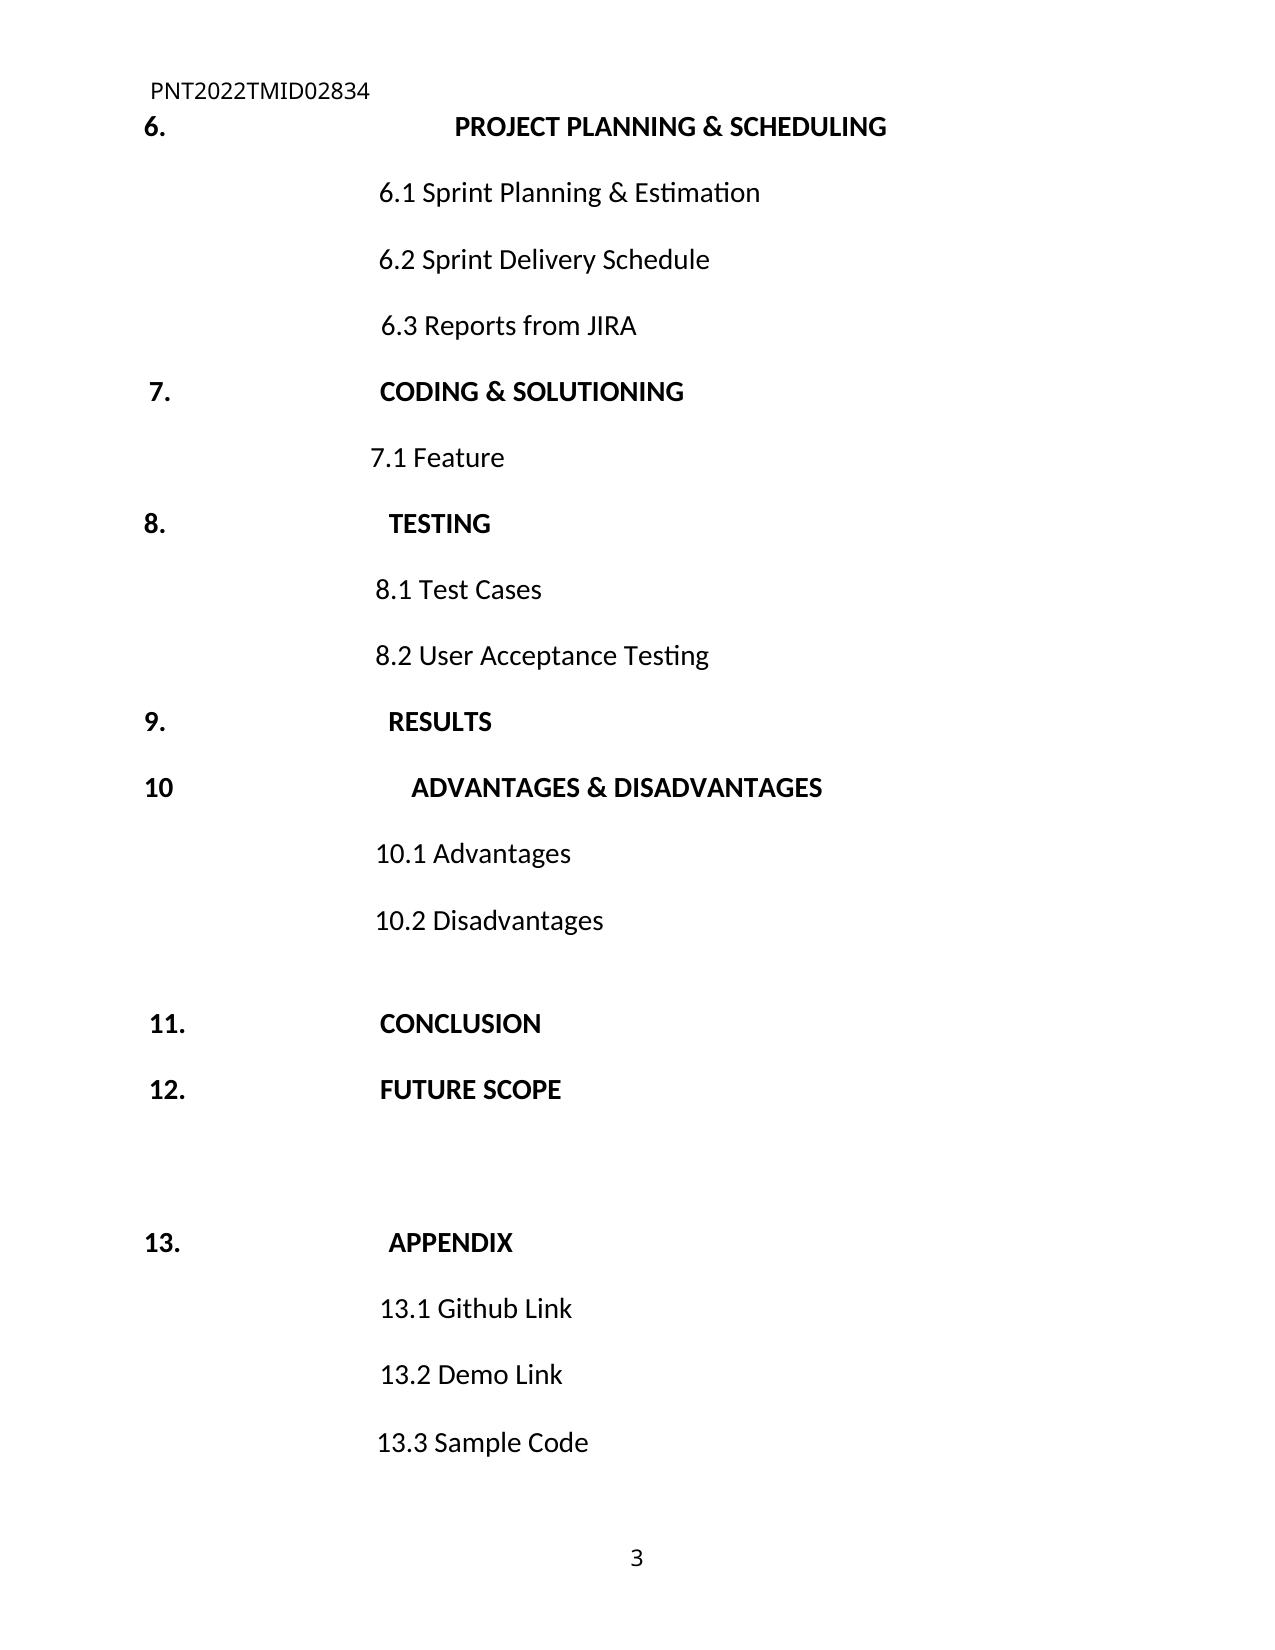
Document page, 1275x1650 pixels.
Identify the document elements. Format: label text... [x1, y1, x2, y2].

subtitle 13. APPENDIX [144, 1224, 1126, 1260]
text 13.1 Github Link [142, 1290, 1139, 1326]
subtitle 6. PROJECT PLANNING & SCHEDULING [144, 108, 1126, 144]
text 10.1 Advantages [142, 836, 1139, 871]
list CODING & SOLUTIONING [148, 373, 1139, 409]
text 8.2 User Acceptance Testing [144, 637, 1139, 673]
text 13.2 Demo Link [144, 1356, 1139, 1392]
text 9. RESULTS [144, 703, 1139, 739]
subtitle 8. TESTING [144, 505, 1126, 541]
text 10.2 Disadvantages [144, 902, 1139, 937]
text 6.2 Sprint Delivery Schedule [144, 241, 1139, 276]
text 13.3 Sample Code [144, 1424, 1139, 1459]
text 6.1 Sprint Planning & Estimation [142, 174, 1139, 210]
text 7.1 Feature [142, 439, 1139, 475]
text 6.3 Reports from JIRA [144, 307, 1139, 342]
list FUTURE SCOPE [148, 1071, 1139, 1107]
list CONCLUSION [148, 1005, 1139, 1041]
text 8.1 Test Cases [142, 571, 1139, 607]
subtitle 10 ADVANTAGES & DISADVANTAGES [144, 769, 1126, 805]
